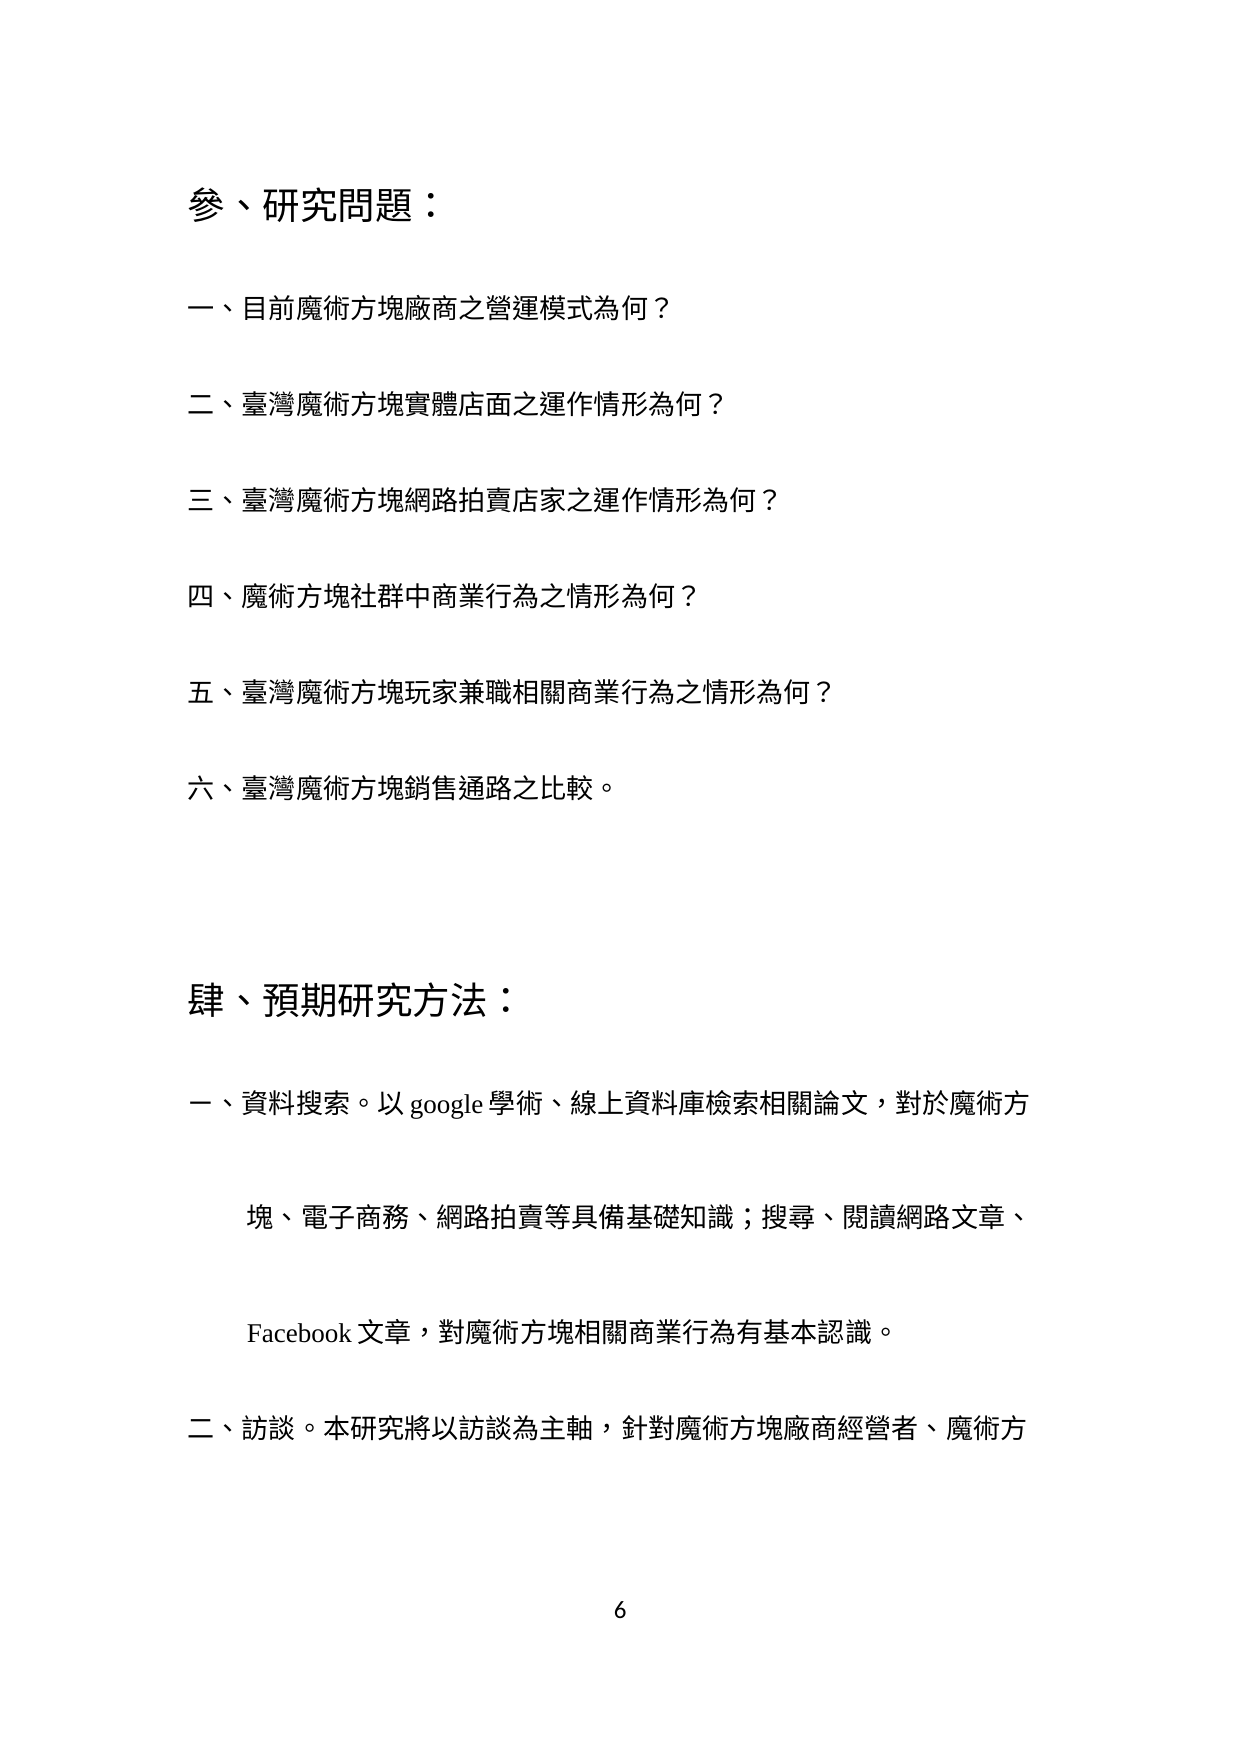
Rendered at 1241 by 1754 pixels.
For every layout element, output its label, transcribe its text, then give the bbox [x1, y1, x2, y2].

text 肆、預期研究方法： [187, 959, 1053, 1036]
text 參、研究問題： [187, 165, 1053, 242]
text 五、臺灣魔術方塊玩家兼職相關商業行為之情形為何？ [187, 653, 1053, 729]
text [187, 1388, 1053, 1465]
text 三、臺灣魔術方塊網路拍賣店家之運作情形為何？ [187, 461, 1053, 537]
text 一、目前魔術方塊廠商之營運模式為何？ [187, 269, 1053, 345]
text ㄧ、資料搜索。以google學術、線上資料庫檢索相關論文，對於魔術方塊、電子商務、網路拍賣等具備基礎知識；搜尋、閱讀網路文章、Facebook文章，對魔術方塊相關商業行為有基本認識。 [187, 1063, 1053, 1369]
text 四、魔術方塊社群中商業行為之情形為何？ [187, 557, 1053, 633]
text 六、臺灣魔術方塊銷售通路之比較。 [187, 749, 1053, 825]
text 二、臺灣魔術方塊實體店面之運作情形為何？ [187, 365, 1053, 441]
